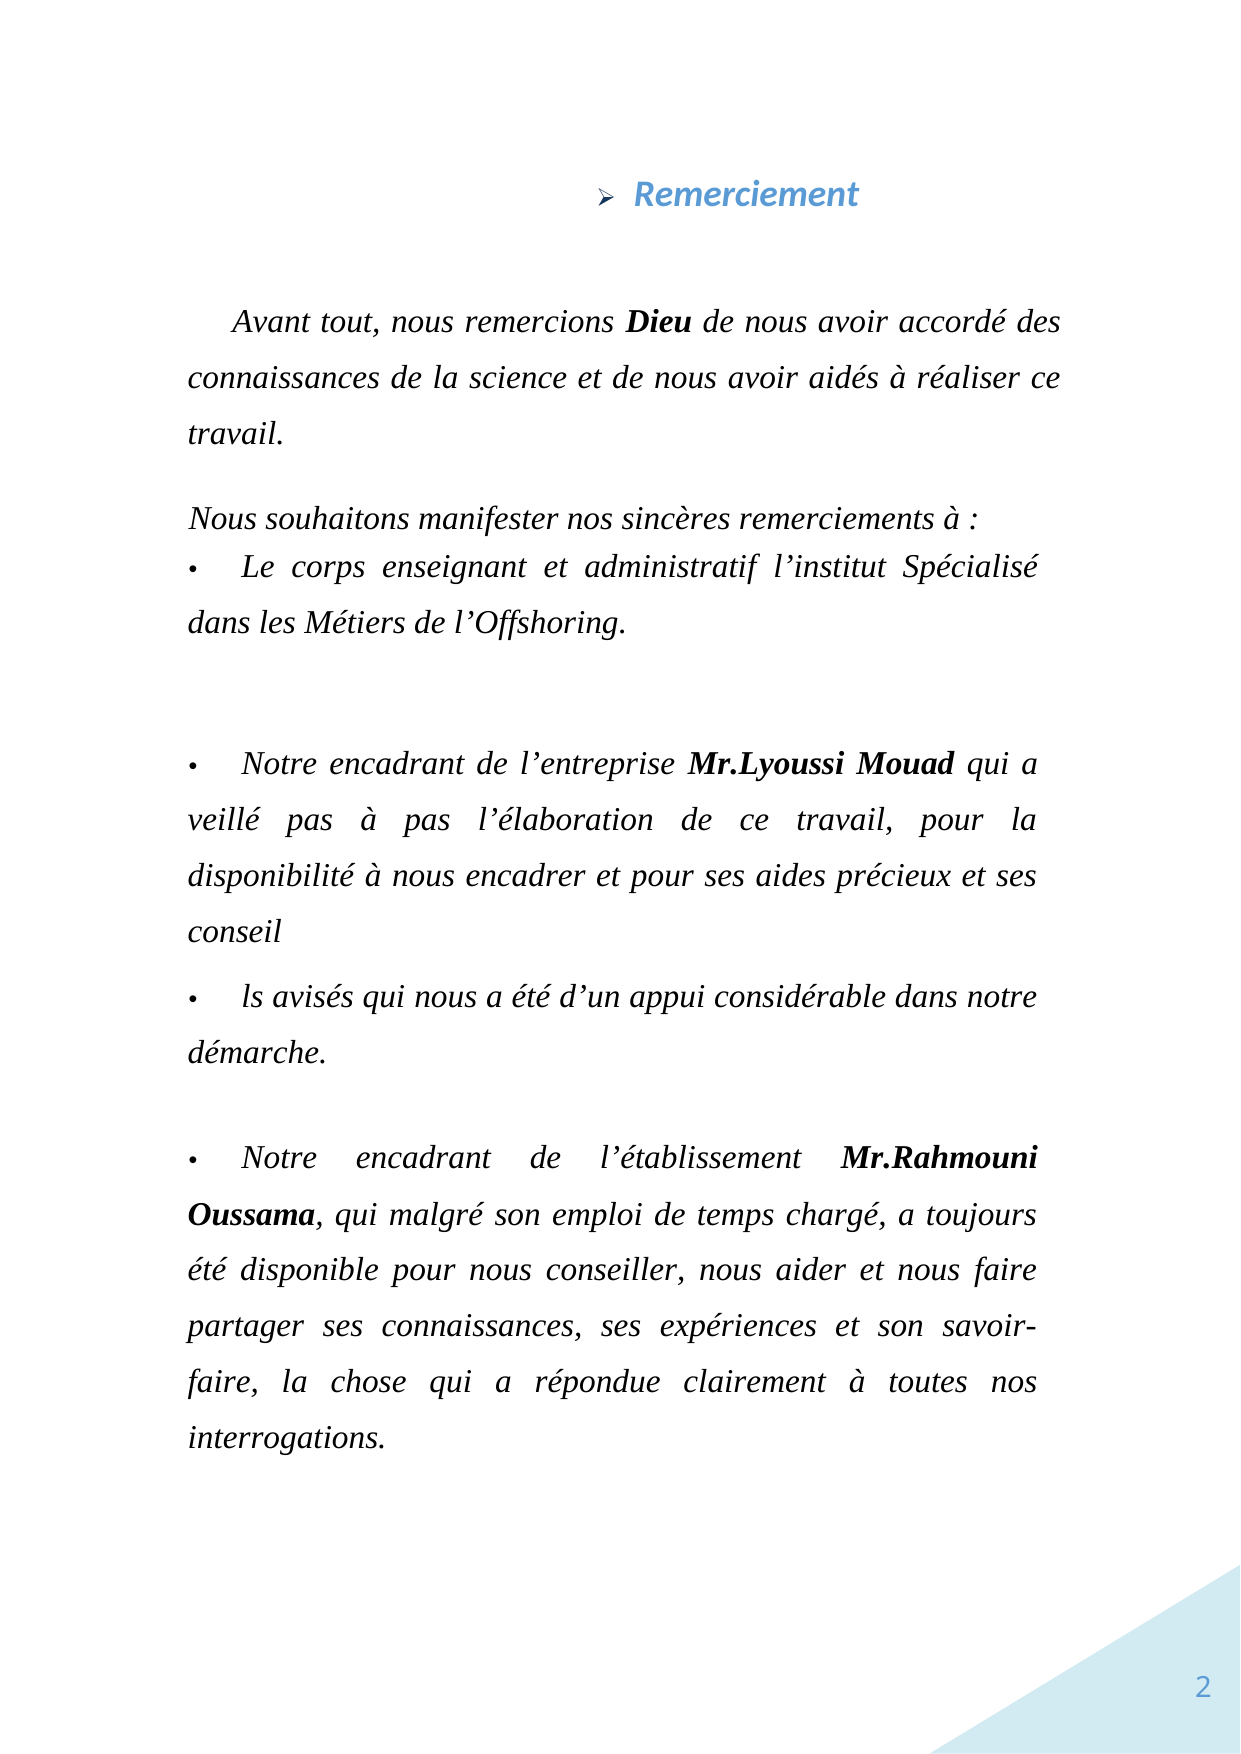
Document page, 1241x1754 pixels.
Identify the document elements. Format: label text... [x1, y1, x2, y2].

text Nous souhaitons manifester nos sincères remerciements à : [187, 498, 1142, 537]
list ls avisés qui nous a été d’un appui considérable dans notre démarche. [187, 977, 1041, 1071]
list Remerciement [315, 170, 1144, 216]
list Notre encadrant de l’entreprise Mr.Lyoussi Mouad qui a veillé pas à pas l’élaboration de ce travail, pour la disponibilité à nous encadrer et pour ses aides précieux et ses conseil [187, 744, 1041, 950]
list Le corps enseignant et administratif l’institut Spécialisé dans les Métiers de l’Offshoring. [187, 547, 1041, 641]
text Avant tout, nous remercions Dieu de nous avoir accordé des connaissances de la science et de nous avoir aidés à réaliser ce travail. [187, 301, 1065, 451]
list Notre encadrant de l’établissement Mr.Rahmouni Oussama, qui malgré son emploi de temps chargé, a toujours été disponible pour nous conseiller, nous aider et nous faire partager ses connaissances, ses expériences et son savoir-faire, la chose qui a répondue clairement à toutes nos interrogations. [187, 1138, 1041, 1456]
